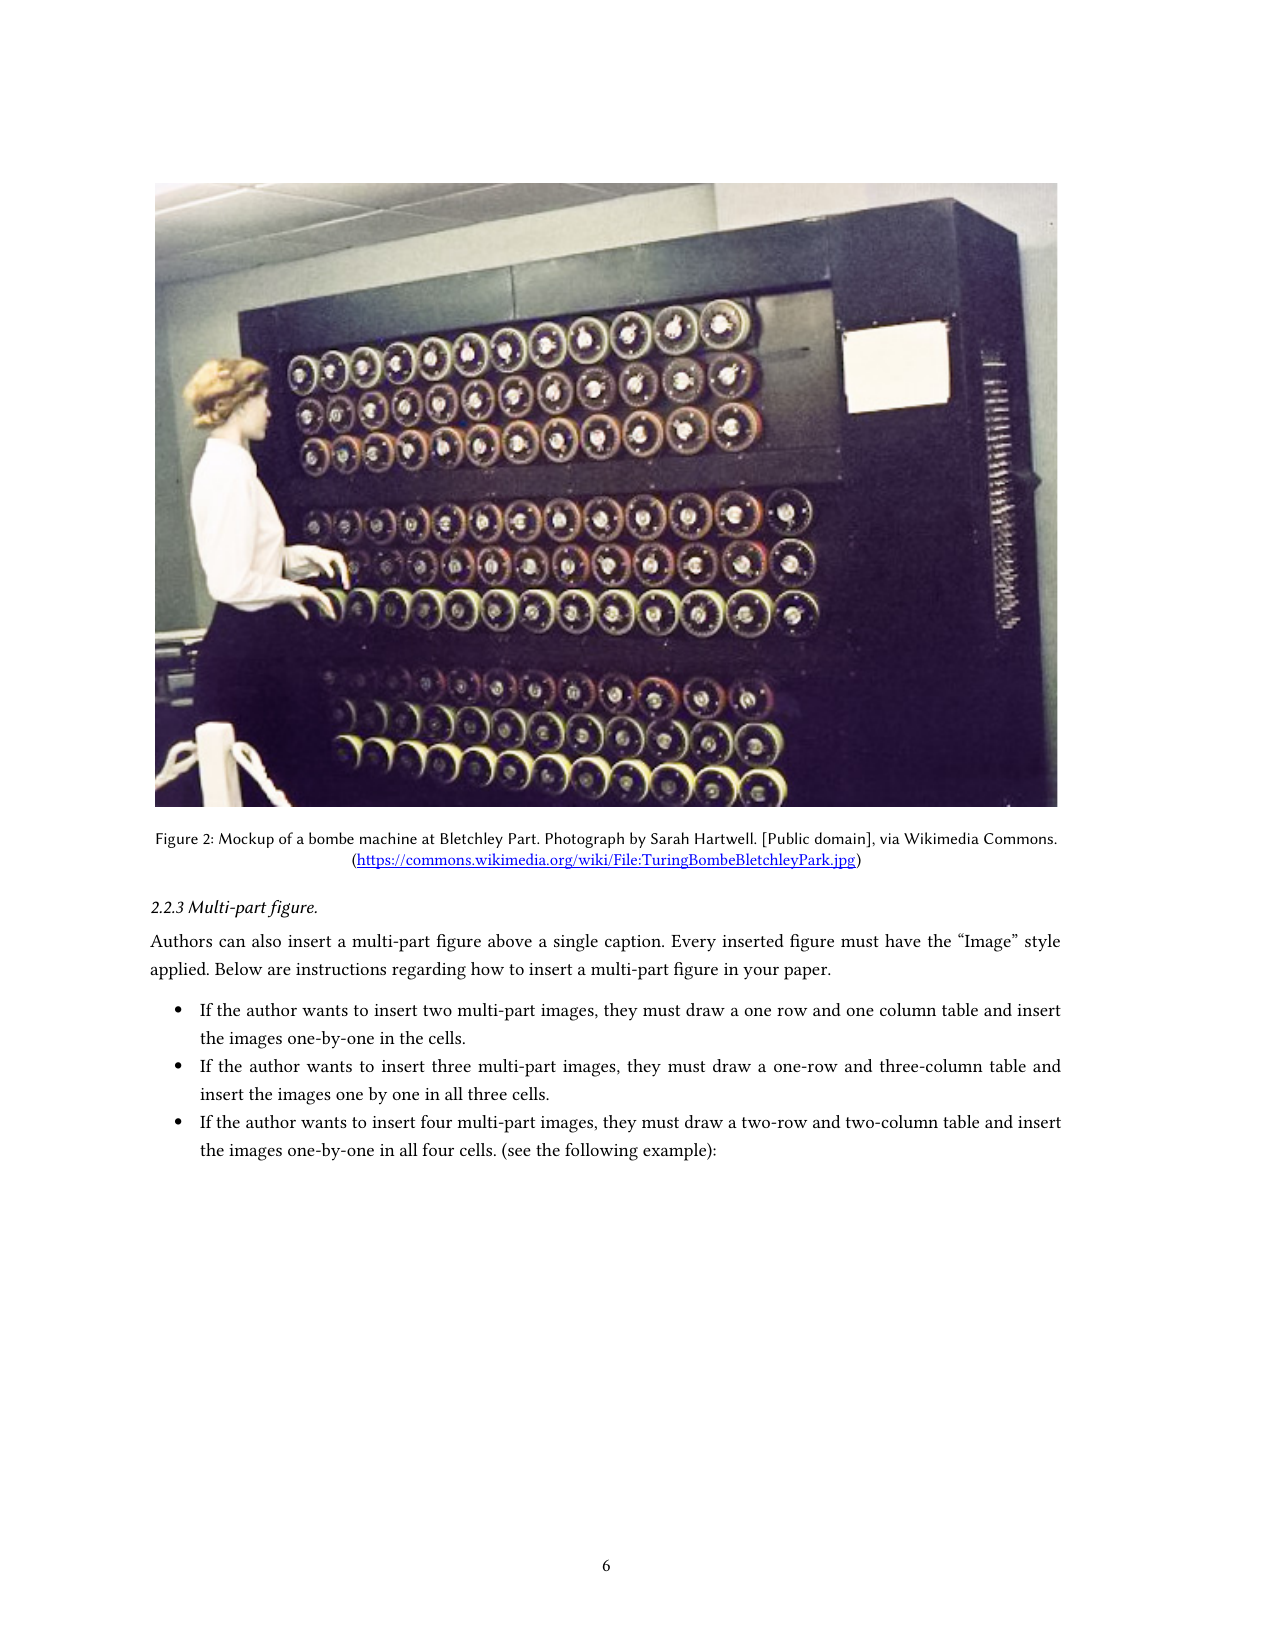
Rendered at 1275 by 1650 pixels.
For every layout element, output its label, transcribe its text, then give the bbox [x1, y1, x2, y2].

text Authors can also insert a multi-part figure above a single caption. Every inserted figure must have the “Image” style applied. Below are instructions regarding how to insert a multi-part figure in your paper. [150, 924, 1062, 980]
list Multi-part figure. [150, 894, 1062, 918]
list If the author wants to insert three multi-part images, they must draw a one-row and three-column table and insert the images one by one in all three cells. [175, 1049, 1062, 1105]
list If the author wants to insert two multi-part images, they must draw a one row and one column table and insert the images one-by-one in the cells. [175, 993, 1062, 1049]
picture [155, 183, 1058, 807]
list If the author wants to insert four multi-part images, they must draw a two-row and two-column table and insert the images one-by-one in all four cells. (see the following example): [175, 1105, 1062, 1161]
text Figure 2: Mockup of a bombe machine at Bletchley Part. Photograph by Sarah Hartwell. [Public domain], via Wikimedia Commons. (https://commons.wikimedia.org/wiki/File:TuringBombeBletchleyPark.jpg) [150, 828, 1062, 869]
